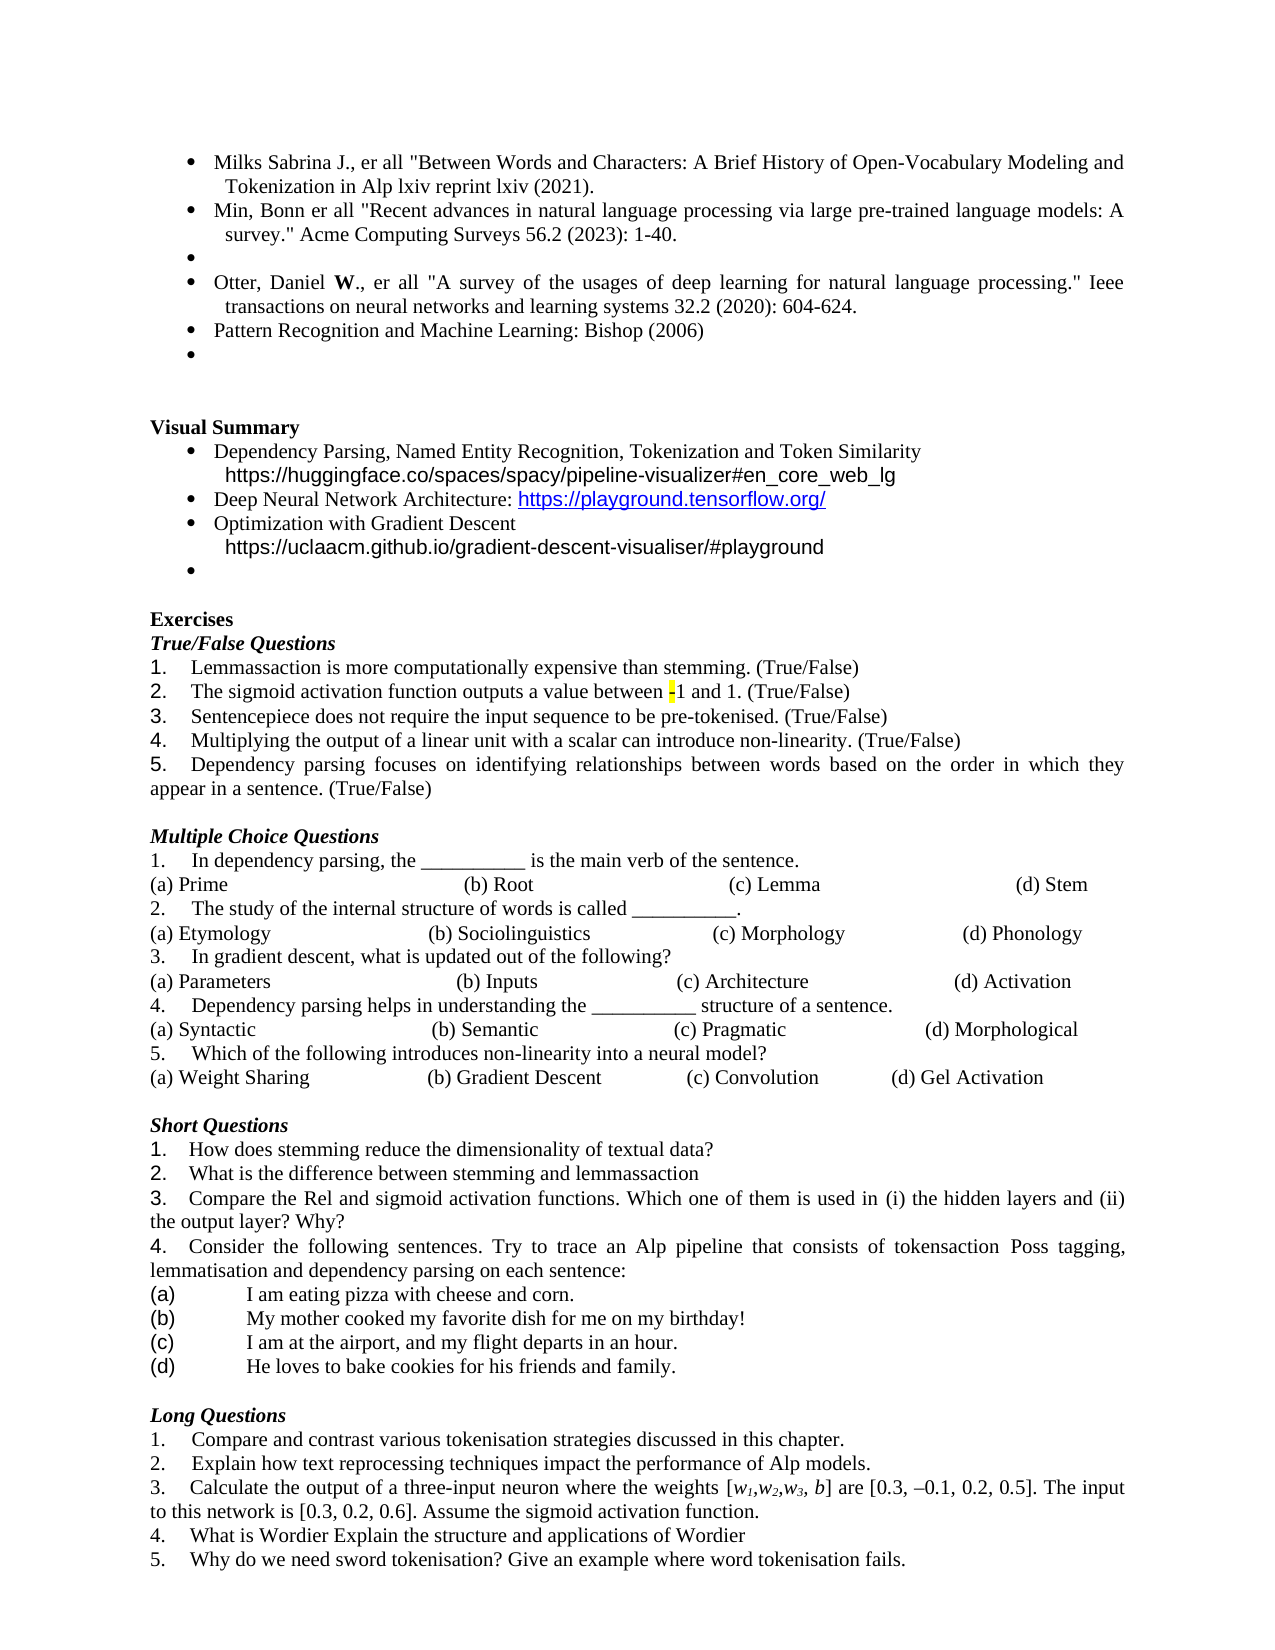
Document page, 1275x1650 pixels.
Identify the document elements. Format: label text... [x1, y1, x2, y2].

text (a) Etymology (b) Sociolinguistics (c) Morphology (d) Phonology [150, 920, 1126, 944]
list Min, Bonn er all "Recent advances in natural language processing via large pre-trained language models: A survey." Acme Computing Surveys 56.2 (2023): 1-40. [187, 198, 1126, 246]
list Otter, Daniel W., er all "A survey of the usages of deep learning for natural language processing." Ieee transactions on neural networks and learning systems 32.2 (2020): 604-624. [187, 270, 1126, 318]
list Multiplying the output of a linear unit with a scalar can introduce non-linearity. (True/False) [150, 728, 1126, 752]
list What is Wordier Explain the structure and applications of Wordier [150, 1523, 1126, 1547]
list How does stemming reduce the dimensionality of textual data? [150, 1137, 1126, 1161]
list What is the difference between stemming and lemmassaction [150, 1161, 1126, 1185]
list Sentencepiece does not require the input sequence to be pre-tokenised. (True/False) [150, 703, 1126, 728]
text 5. Which of the following introduces non-linearity into a neural model? [150, 1041, 1126, 1065]
list Compare and contrast various tokenisation strategies discussed in this chapter. [150, 1427, 1126, 1451]
text 2. The study of the internal structure of words is called __________. [150, 896, 1126, 920]
list Consider the following sentences. Try to trace an Alp pipeline that consists of tokensaction Poss tagging, lemmatisation and dependency parsing on each sentence: [150, 1233, 1126, 1282]
list Dependency parsing focuses on identifying relationships between words based on the order in which they appear in a sentence. (True/False) [150, 752, 1126, 800]
list He loves to bake cookies for his friends and family. [150, 1354, 1126, 1378]
list The sigmoid activation function outputs a value between -1 and 1. (True/False) [150, 679, 1126, 703]
text True/False Questions [150, 631, 1126, 655]
list Explain how text reprocessing techniques impact the performance of Alp models. [150, 1451, 1126, 1475]
list I am eating pizza with cheese and corn. [150, 1282, 1126, 1306]
text Short Questions [150, 1113, 1126, 1137]
text Exercises [150, 607, 1126, 631]
text (a) Parameters (b) Inputs (c) Architecture (d) Activation [150, 968, 1126, 993]
list Dependency Parsing, Named Entity Recognition, Tokenization and Token Similarity https://huggingface.co/spaces/spacy/pipeline-visualizer#en_core_web_lg [187, 439, 1126, 487]
list I am at the airport, and my flight departs in an hour. [150, 1330, 1126, 1354]
text (a) Syntactic (b) Semantic (c) Pragmatic (d) Morphological [150, 1017, 1126, 1041]
text Multiple Choice Questions [150, 824, 1126, 848]
text 4. Dependency parsing helps in understanding the __________ structure of a sentence. [150, 993, 1126, 1017]
list Milks Sabrina J., er all "Between Words and Characters: A Brief History of Open-Vocabulary Modeling and Tokenization in Alp lxiv reprint lxiv (2021). [187, 150, 1126, 198]
list Deep Neural Network Architecture: https://playground.tensorflow.org/ [187, 487, 1126, 511]
text (a) Weight Sharing (b) Gradient Descent (c) Convolution (d) Gel Activation [150, 1065, 1126, 1089]
list Compare the Rel and sigmoid activation functions. Which one of them is used in (i) the hidden layers and (ii) the output layer? Why? [150, 1185, 1126, 1233]
text 1. In dependency parsing, the __________ is the main verb of the sentence. [150, 848, 1126, 872]
list Pattern Recognition and Machine Learning: Bishop (2006) [187, 318, 1126, 342]
text 3. In gradient descent, what is updated out of the following? [150, 944, 1126, 968]
text Visual Summary [150, 415, 1126, 439]
list Optimization with Gradient Descent https://uclaacm.github.io/gradient-descent-visualiser/#playground [187, 511, 1126, 559]
list Calculate the output of a three-input neuron where the weights [w1,w2,w3, b] are [0.3, –0.1, 0.2, 0.5]. The input to this network is [0.3, 0.2, 0.6]. Assume the sigmoid activation function. [150, 1475, 1126, 1523]
list My mother cooked my favorite dish for me on my birthday! [150, 1306, 1126, 1330]
list Lemmassaction is more computationally expensive than stemming. (True/False) [150, 655, 1126, 679]
text Long Questions [150, 1402, 1126, 1427]
text (a) Prime (b) Root (c) Lemma (d) Stem [150, 872, 1126, 896]
list Why do we need sword tokenisation? Give an example where word tokenisation fails. [150, 1547, 1126, 1571]
